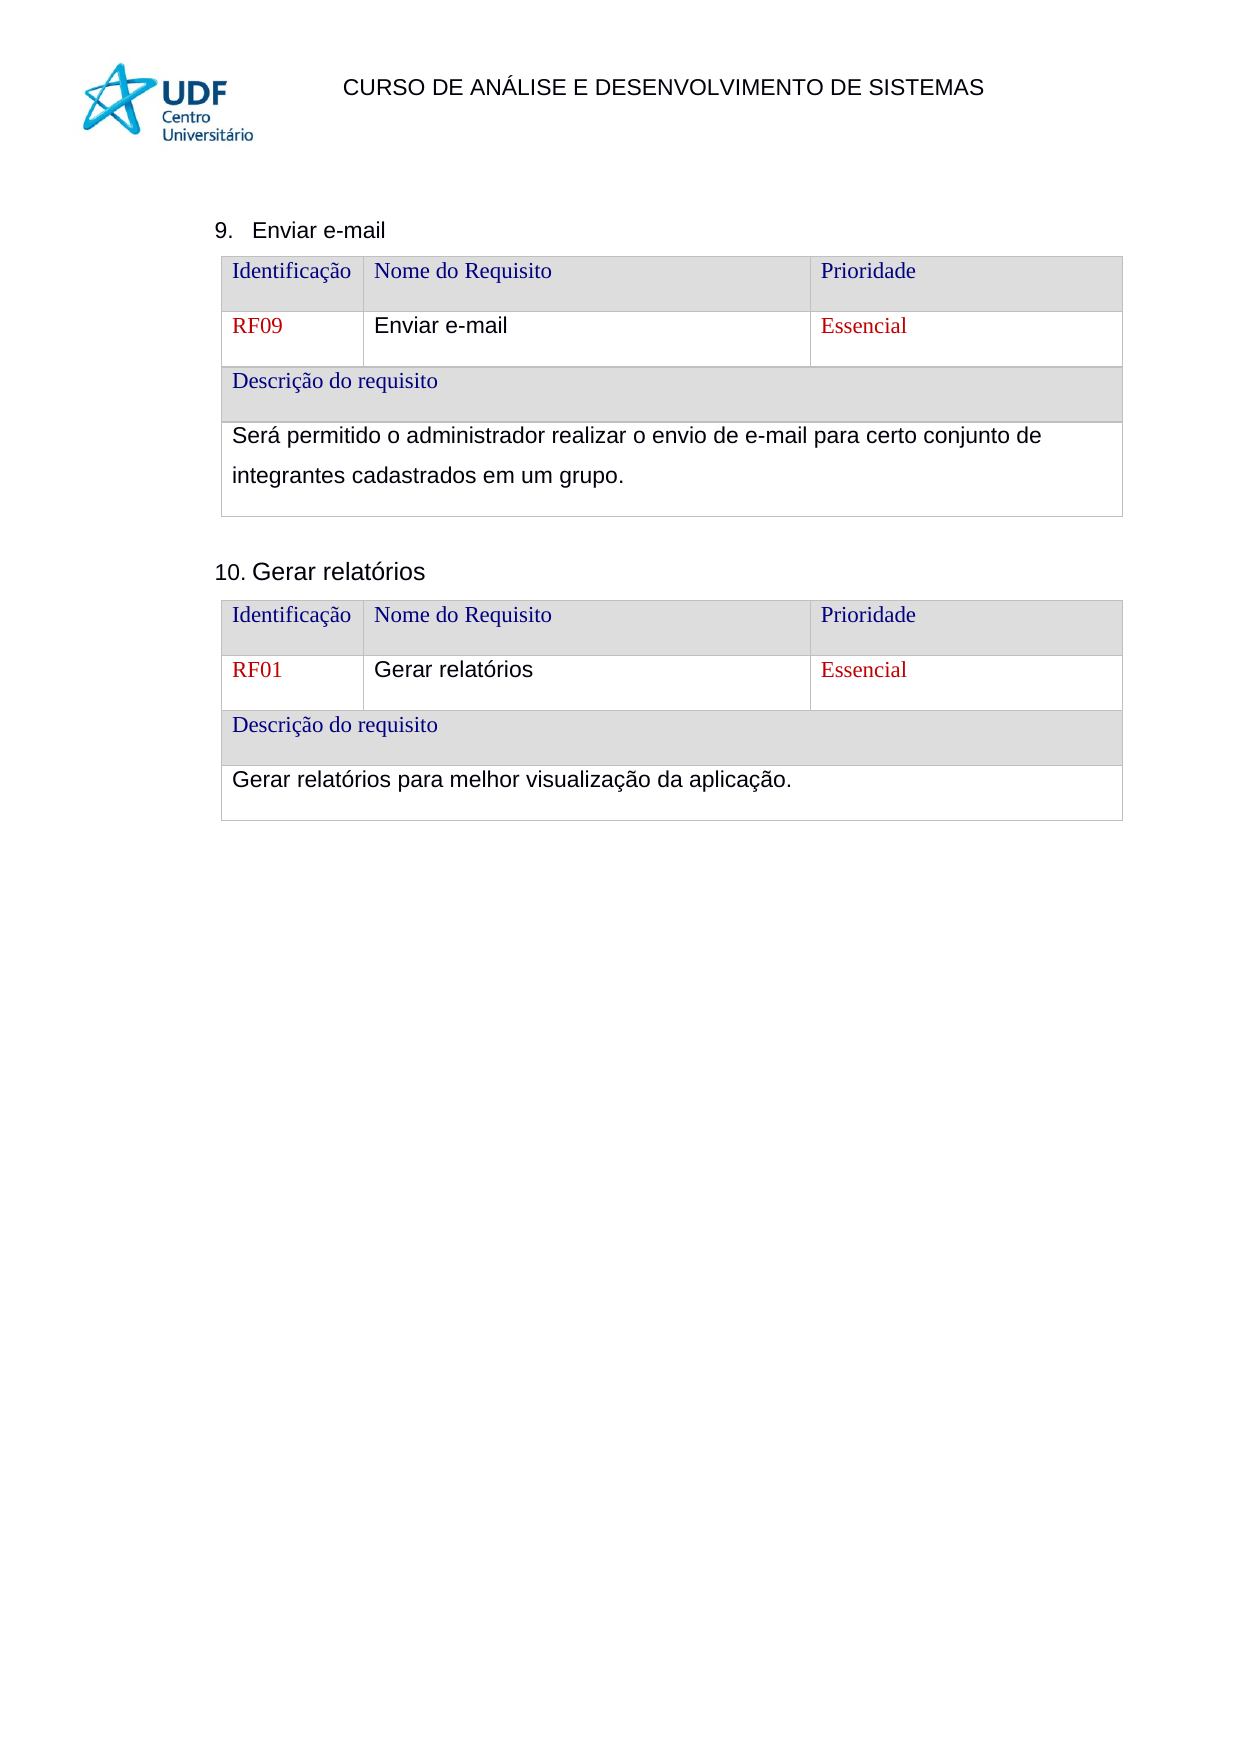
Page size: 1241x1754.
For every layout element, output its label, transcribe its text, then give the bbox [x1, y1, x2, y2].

table_header Prioridade [811, 601, 1122, 655]
table_header Prioridade [811, 257, 1122, 311]
table_cell RF01 [222, 656, 363, 710]
table_cell Será permitido o administrador realizar o envio de e-mail para certo conjunto de integrantes cadastrados em um grupo. [222, 423, 1122, 516]
table_header Identificação [222, 257, 363, 311]
table_header Nome do Requisito [364, 257, 810, 311]
table_cell Gerar relatórios [364, 656, 810, 710]
table_header Nome do Requisito [364, 601, 810, 655]
table_cell Enviar e-mail [364, 312, 810, 366]
table_cell Essencial [811, 312, 1122, 366]
table_cell Gerar relatórios para melhor visualização da aplicação. [222, 766, 1122, 820]
list Gerar relatórios [214, 557, 1122, 585]
table_cell RF09 [222, 312, 363, 366]
table_cell Essencial [811, 656, 1122, 710]
table_cell Descrição do requisito [222, 368, 1122, 421]
list Enviar e-mail [214, 217, 1122, 243]
table_header Identificação [222, 601, 363, 655]
table_cell Descrição do requisito [222, 711, 1122, 765]
